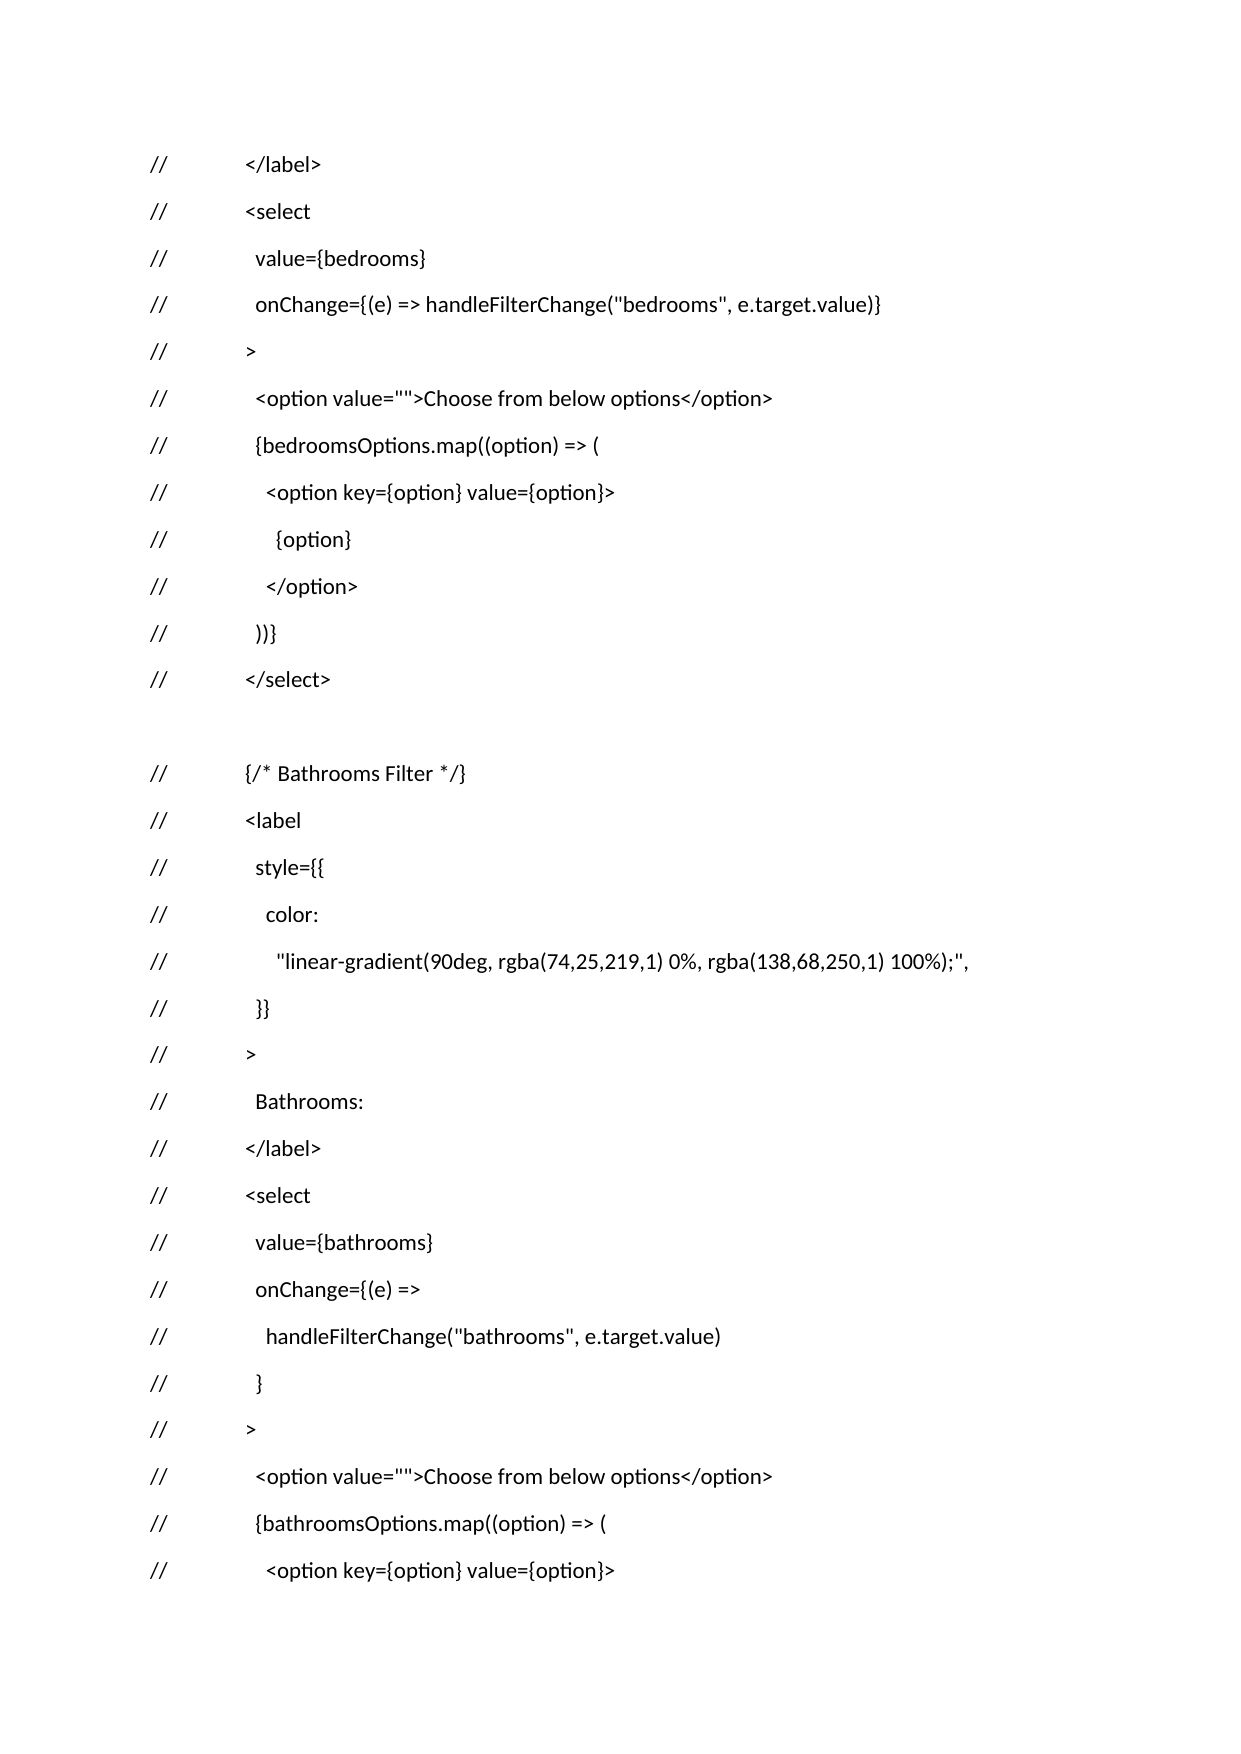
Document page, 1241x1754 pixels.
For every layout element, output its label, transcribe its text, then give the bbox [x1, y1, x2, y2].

text // color: [150, 900, 1090, 928]
text // Bathrooms: [150, 1087, 1090, 1116]
text // handleFilterChange("bathrooms", e.target.value) [150, 1322, 1090, 1350]
text // <select [150, 197, 1090, 225]
text // </select> [150, 666, 1090, 694]
text // ))} [150, 619, 1090, 647]
text // "linear-gradient(90deg, rgba(74,25,219,1) 0%, rgba(138,68,250,1) 100%);", [150, 947, 1090, 975]
text // {bedroomsOptions.map((option) => ( [150, 431, 1090, 459]
text // > [150, 1416, 1090, 1444]
text // </label> [150, 150, 1090, 178]
text // onChange={(e) => [150, 1275, 1090, 1303]
text // <option key={option} value={option}> [150, 478, 1090, 506]
text // } [150, 1369, 1090, 1397]
text // <select [150, 1181, 1090, 1209]
text // }} [150, 994, 1090, 1022]
text // <label [150, 806, 1090, 834]
text // style={{ [150, 853, 1090, 881]
text // value={bathrooms} [150, 1228, 1090, 1256]
text // </label> [150, 1134, 1090, 1162]
text // <option value="">Choose from below options</option> [150, 384, 1090, 412]
text // {/* Bathrooms Filter */} [150, 759, 1090, 787]
text // > [150, 1041, 1090, 1069]
text // </option> [150, 572, 1090, 600]
text // <option key={option} value={option}> [150, 1556, 1090, 1584]
text // <option value="">Choose from below options</option> [150, 1462, 1090, 1491]
text // > [150, 337, 1090, 366]
text // {option} [150, 525, 1090, 553]
text // onChange={(e) => handleFilterChange("bedrooms", e.target.value)} [150, 291, 1090, 319]
text // {bathroomsOptions.map((option) => ( [150, 1509, 1090, 1537]
text // value={bedrooms} [150, 244, 1090, 272]
